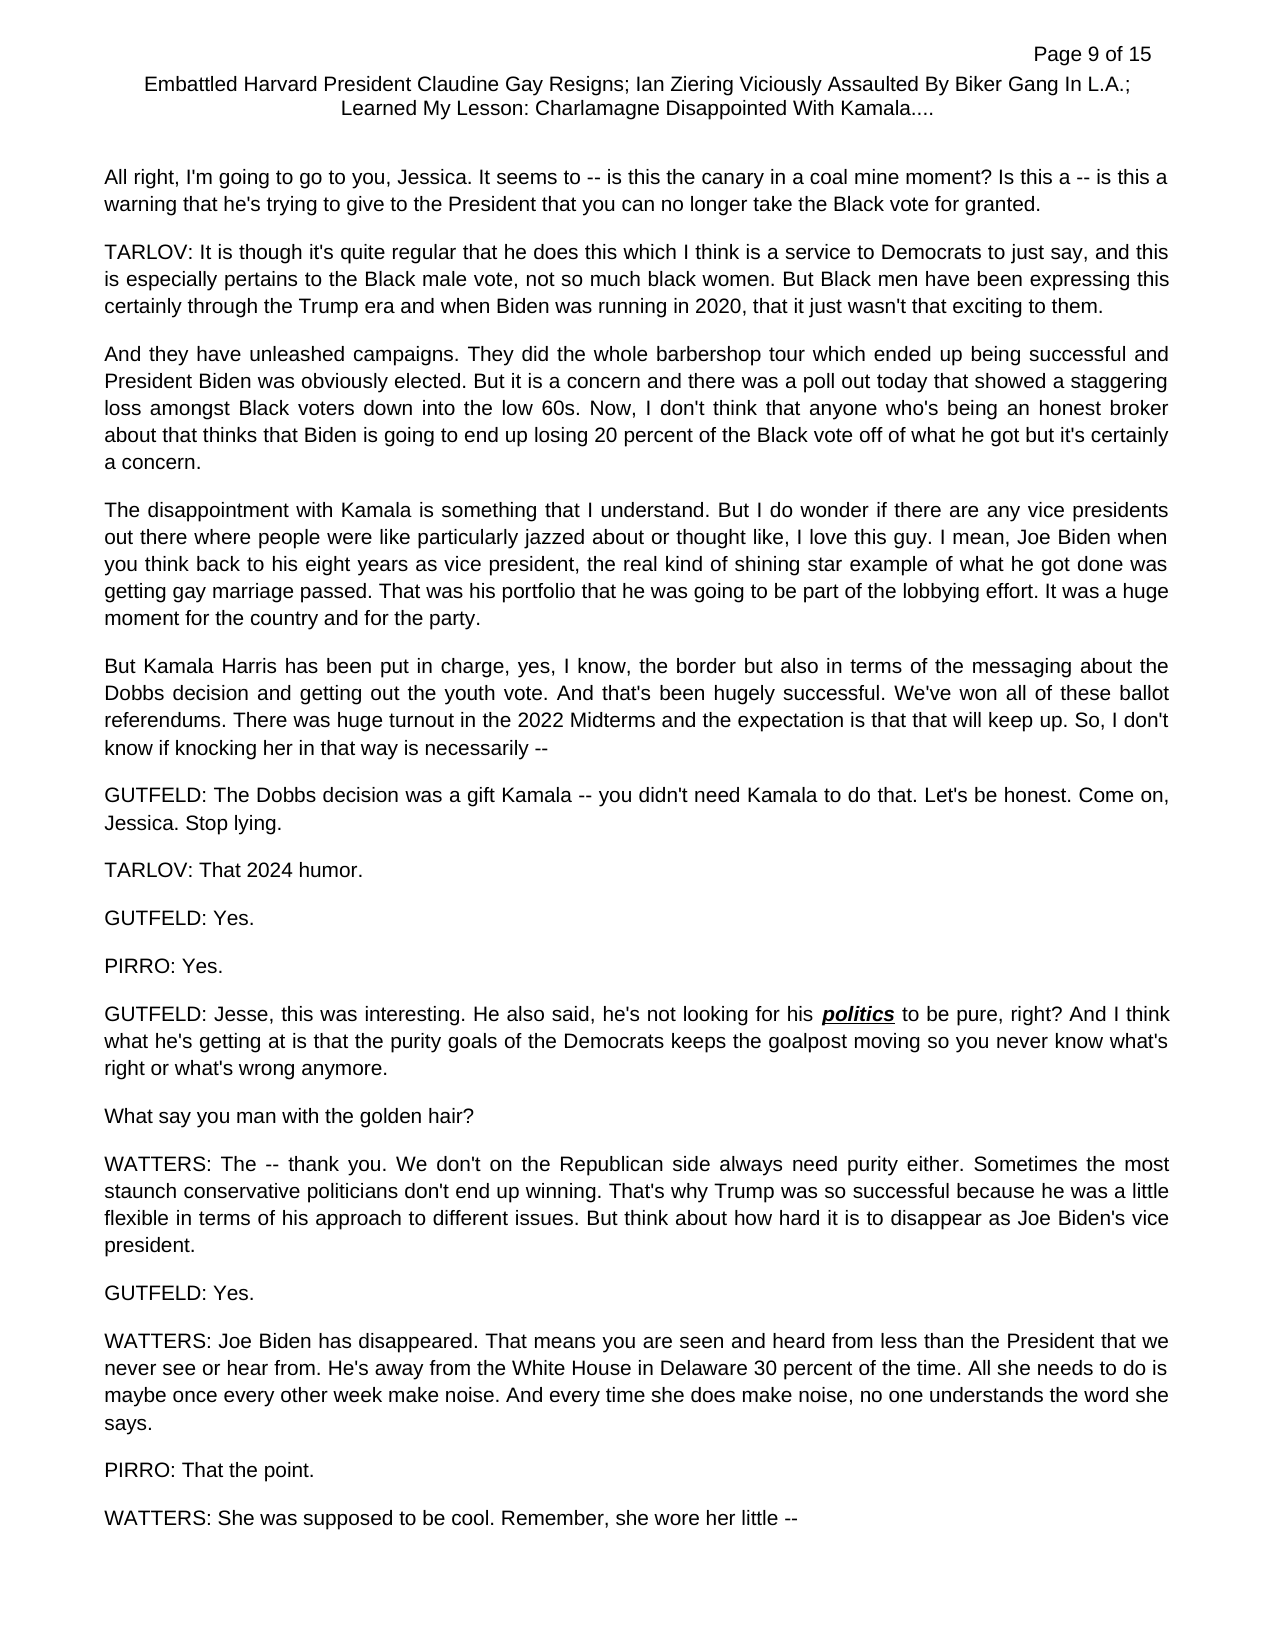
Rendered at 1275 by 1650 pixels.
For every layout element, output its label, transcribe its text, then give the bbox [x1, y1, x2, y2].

text And they have unleashed campaigns. They did the whole barbershop tour which ended up being successful and President Biden was obviously elected. But it is a concern and there was a poll out today that showed a staggering loss amongst Black voters down into the low 60s. Now, I don't think that anyone who's being an honest broker about that thinks that Biden is going to end up losing 20 percent of the Black vote off of what he got but it's certainly a concern. [104, 338, 1171, 474]
text TARLOV: It is though it's quite regular that he does this which I think is a service to Democrats to just say, and this is especially pertains to the Black male vote, not so much black women. But Black men have been expressing this certainly through the Trump era and when Biden was running in 2020, that it just wasn't that exciting to them. [104, 236, 1171, 318]
text GUTFELD: Jesse, this was interesting. He also said, he's not looking for his politics to be pure, right? And I think what he's getting at is that the purity goals of the Democrats keeps the goalpost moving so you never know what's right or what's wrong anymore. [104, 999, 1171, 1080]
text WATTERS: She was supposed to be cool. Remember, she wore her little -- [104, 1503, 1171, 1530]
text WATTERS: The -- thank you. We don't on the Republican side always need purity either. Sometimes the most staunch conservative politicians don't end up winning. That's why Trump was so successful because he was a little flexible in terms of his approach to different issues. But think about how hard it is to disappear as Joe Biden's vice president. [104, 1149, 1171, 1257]
text WATTERS: Joe Biden has disappeared. That means you are seen and heard from less than the President that we never see or hear from. He's away from the White House in Delaware 30 percent of the time. All she needs to do is maybe once every other week make noise. And every time she does make noise, no one understands the word she says. [104, 1326, 1171, 1434]
text TARLOV: That 2024 humor. [104, 855, 1171, 882]
text All right, I'm going to go to you, Jessica. It seems to -- is this the canary in a coal mine moment? Is this a -- is this a warning that he's trying to give to the President that you can no longer take the Black vote for granted. [104, 161, 1171, 216]
text GUTFELD: Yes. [104, 1278, 1171, 1305]
text PIRRO: Yes. [104, 951, 1171, 978]
text But Kamala Harris has been put in charge, yes, I know, the border but also in terms of the messaging about the Dobbs decision and getting out the youth vote. And that's been hugely successful. We've won all of these ballot referendums. There was huge turnout in the 2022 Midterms and the expectation is that that will keep up. So, I don't know if knocking her in that way is necessarily -- [104, 651, 1171, 759]
text GUTFELD: The Dobbs decision was a gift Kamala -- you didn't need Kamala to do that. Let's be honest. Come on, Jessica. Stop lying. [104, 780, 1171, 834]
text GUTFELD: Yes. [104, 903, 1171, 930]
text The disappointment with Kamala is something that I understand. But I do wonder if there are any vice presidents out there where people were like particularly jazzed about or thought like, I love this guy. I mean, Joe Biden when you think back to his eight years as vice president, the real kind of shining star example of what he got done was getting gay marriage passed. That was his portfolio that he was going to be part of the lobbying effort. It was a huge moment for the country and for the party. [104, 495, 1171, 630]
text What say you man with the golden hair? [104, 1101, 1171, 1128]
text PIRRO: That the point. [104, 1455, 1171, 1482]
